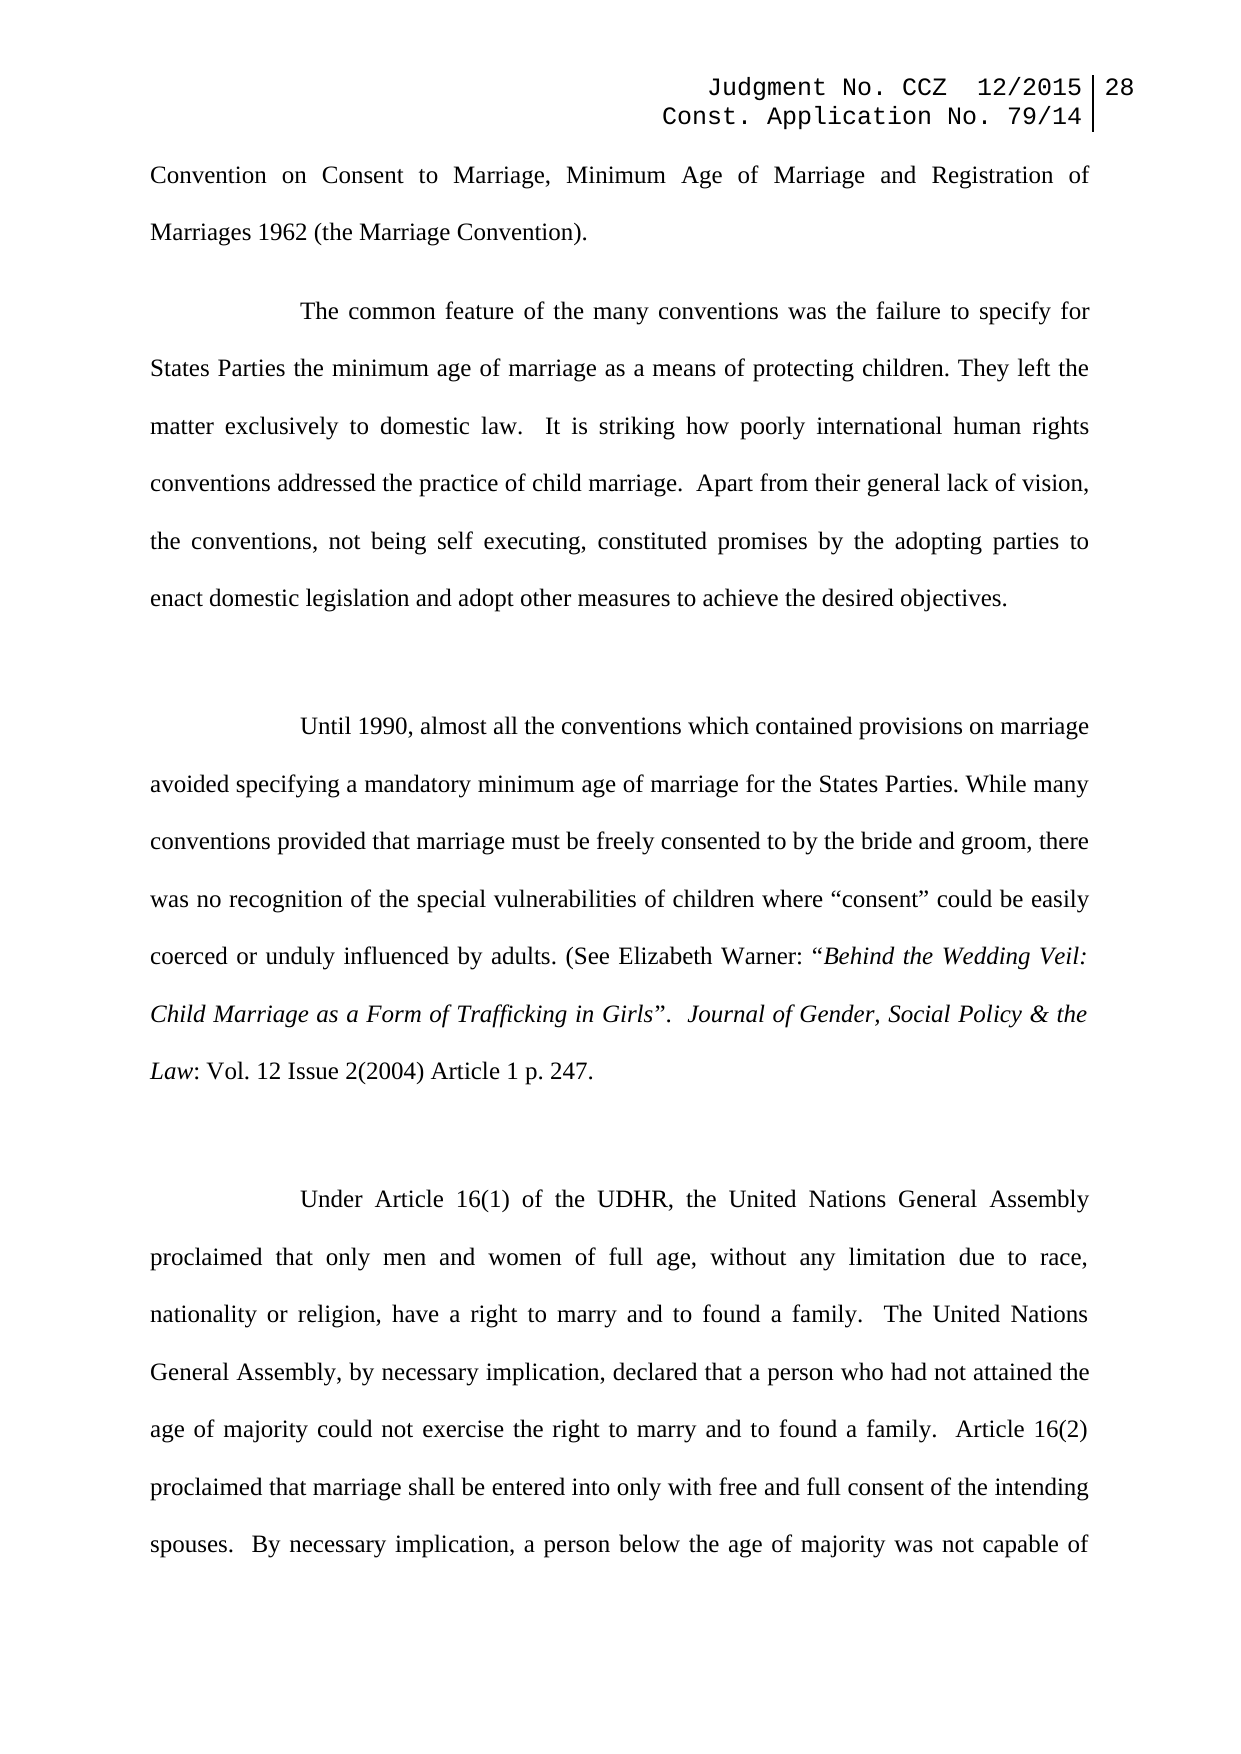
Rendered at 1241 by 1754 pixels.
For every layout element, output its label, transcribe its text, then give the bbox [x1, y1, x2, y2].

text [150, 1184, 1090, 1558]
text The common feature of the many conventions was the failure to specify for States Parties the minimum age of marriage as a means of protecting children. They left the matter exclusively to domestic law. It is striking how poorly international human rights conventions addressed the practice of child marriage. Apart from their general lack of vision, the conventions, not being self executing, constituted promises by the adopting parties to enact domestic legislation and adopt other measures to achieve the desired objectives. [150, 296, 1090, 612]
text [150, 160, 1090, 246]
text Until 1990, almost all the conventions which contained provisions on marriage avoided specifying a mandatory minimum age of marriage for the States Parties. While many conventions provided that marriage must be freely consented to by the bride and groom, there was no recognition of the special vulnerabilities of children where “consent” could be easily coerced or unduly influenced by adults. (See Elizabeth Warner: “Behind the Wedding Veil: Child Marriage as a Form of Trafficking in Girls”. Journal of Gender, Social Policy & the Law: Vol. 12 Issue 2(2004) Article 1 p. 247. [150, 711, 1090, 1085]
